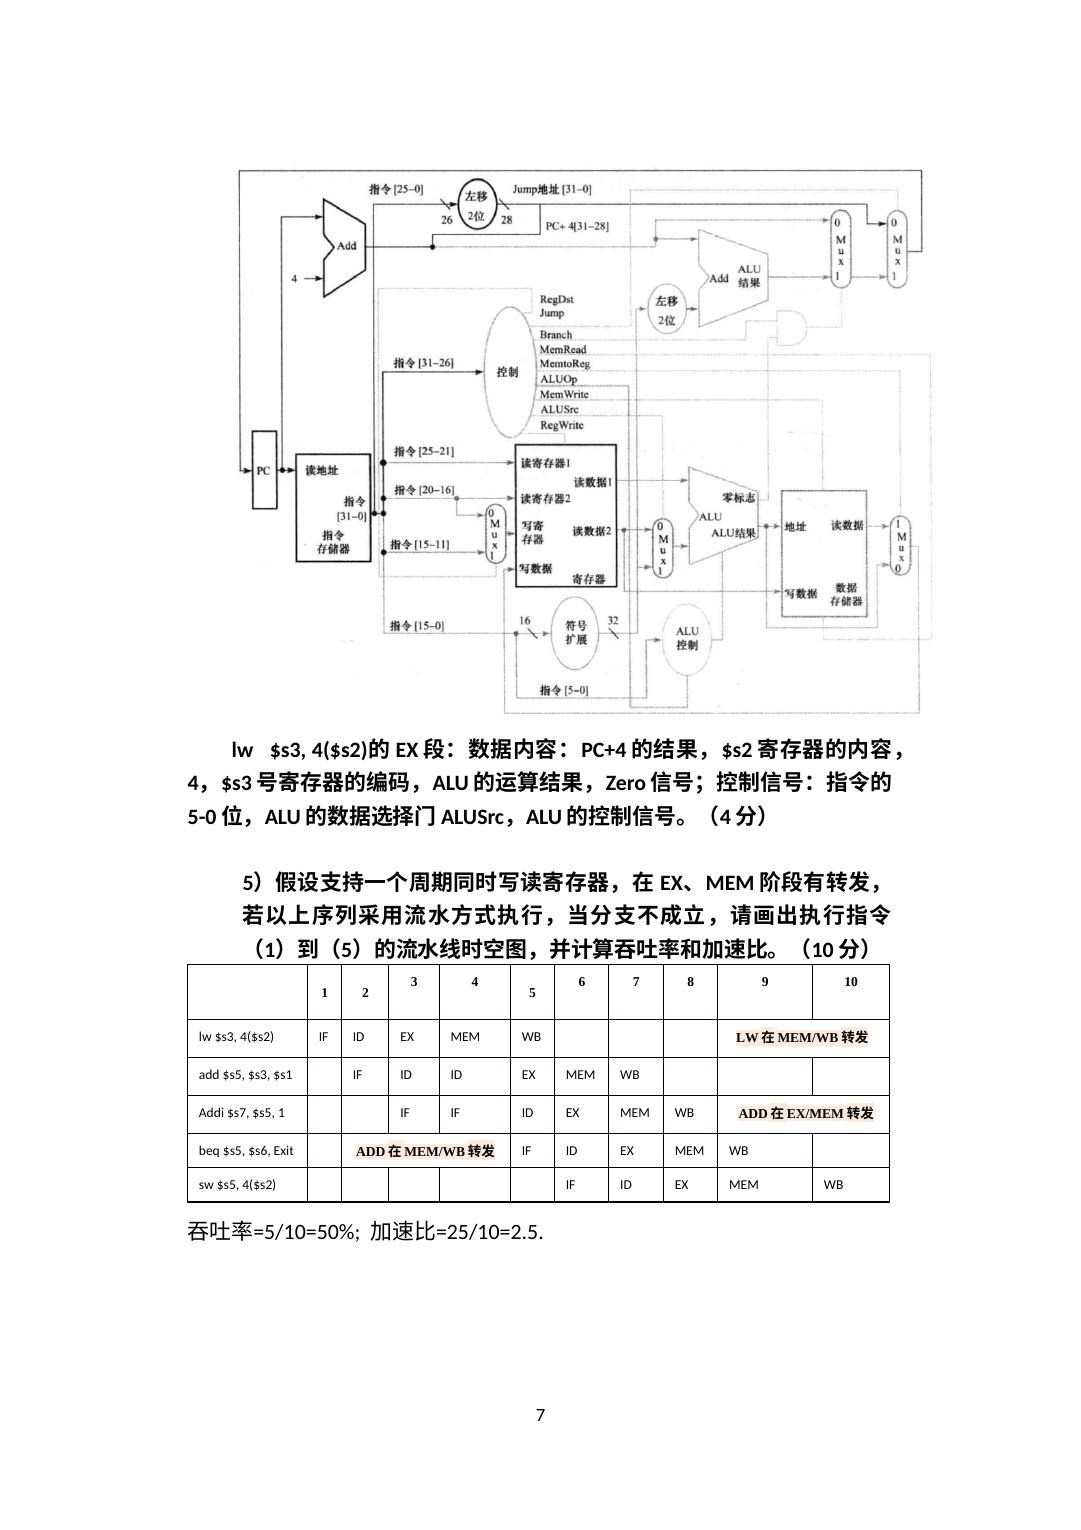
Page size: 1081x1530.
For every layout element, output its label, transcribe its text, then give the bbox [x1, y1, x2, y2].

table_cell Addi $s7, $s5, 1 [188, 1096, 307, 1133]
table_header [188, 965, 307, 1019]
table_cell [342, 1096, 388, 1133]
table_cell ID [609, 1168, 663, 1201]
table_cell WB [511, 1020, 554, 1057]
table_header 3 [389, 965, 439, 1019]
table_cell IF [511, 1134, 554, 1167]
table_cell LW在MEM/WB转发 [718, 1020, 889, 1057]
table_cell [389, 1168, 439, 1201]
table_cell [308, 1058, 341, 1095]
table_cell IF [555, 1168, 608, 1201]
table_cell EX [609, 1134, 663, 1167]
table_cell add $s5, $s3, $s1 [188, 1058, 307, 1095]
table_cell [718, 1058, 812, 1095]
table_cell lw $s3, 4($s2) [188, 1020, 307, 1057]
list 假设支持一个周期同时写读寄存器，在EX、MEM阶段有转发，若以上序列采用流水方式执行，当分支不成立，请画出执行指令（1）到（5）的流水线时空图，并计算吞吐率和加速比。（10分） [242, 864, 893, 964]
table_header 6 [555, 965, 608, 1019]
table_cell ID [555, 1134, 608, 1167]
table_cell IF [308, 1020, 341, 1057]
table_header 9 [718, 965, 812, 1019]
table_cell MEM [609, 1096, 663, 1133]
table_cell ID [440, 1058, 510, 1095]
table_cell [440, 1168, 510, 1201]
table_cell IF [440, 1096, 510, 1133]
table_cell IF [342, 1058, 388, 1095]
table_cell WB [813, 1168, 889, 1201]
table_header 5 [511, 965, 554, 1019]
table_header 7 [609, 965, 663, 1019]
table_cell WB [609, 1058, 663, 1095]
table_cell ID [511, 1096, 554, 1133]
text 吞吐率=5/10=50%; 加速比=25/10=2.5. [187, 1213, 893, 1246]
table_cell [813, 1058, 889, 1095]
table_header 10 [813, 965, 889, 1019]
table_cell ID [389, 1058, 439, 1095]
table_header 1 [308, 965, 341, 1019]
table_header 8 [664, 965, 717, 1019]
table_cell IF [389, 1096, 439, 1133]
table_cell MEM [555, 1058, 608, 1095]
table_cell ID [342, 1020, 388, 1057]
table_cell EX [511, 1058, 554, 1095]
table_header 2 [342, 965, 388, 1019]
picture [231, 166, 938, 718]
table_cell MEM [440, 1020, 510, 1057]
table_cell [813, 1134, 889, 1167]
table_cell WB [664, 1096, 717, 1133]
table_cell sw $s5, 4($s2) [188, 1168, 307, 1201]
table_cell EX [664, 1168, 717, 1201]
table_cell [308, 1168, 341, 1201]
table_cell [308, 1134, 341, 1167]
table_cell [664, 1020, 717, 1057]
table_cell [511, 1168, 554, 1201]
table_cell [664, 1058, 717, 1095]
table_cell ADD在EX/MEM转发 [718, 1096, 889, 1133]
table_cell [609, 1020, 663, 1057]
table_cell WB [718, 1134, 812, 1167]
table_cell MEM [718, 1168, 812, 1201]
table_cell beq $s5, $s6, Exit [188, 1134, 307, 1167]
table_cell ADD在MEM/WB转发 [342, 1134, 510, 1167]
table_cell EX [555, 1096, 608, 1133]
text lw $s3, 4($s2)的EX段：数据内容：PC+4的结果，$s2寄存器的内容，4，$s3号寄存器的编码，ALU的运算结果，Zero信号；控制信号：指令的5-0位，ALU的数据选择门ALUSrc，ALU的控制信号。（4分） [187, 731, 893, 831]
table_cell EX [389, 1020, 439, 1057]
table_cell [342, 1168, 388, 1201]
table_cell [308, 1096, 341, 1133]
table_cell MEM [664, 1134, 717, 1167]
table_cell [555, 1020, 608, 1057]
table_header 4 [440, 965, 510, 1019]
